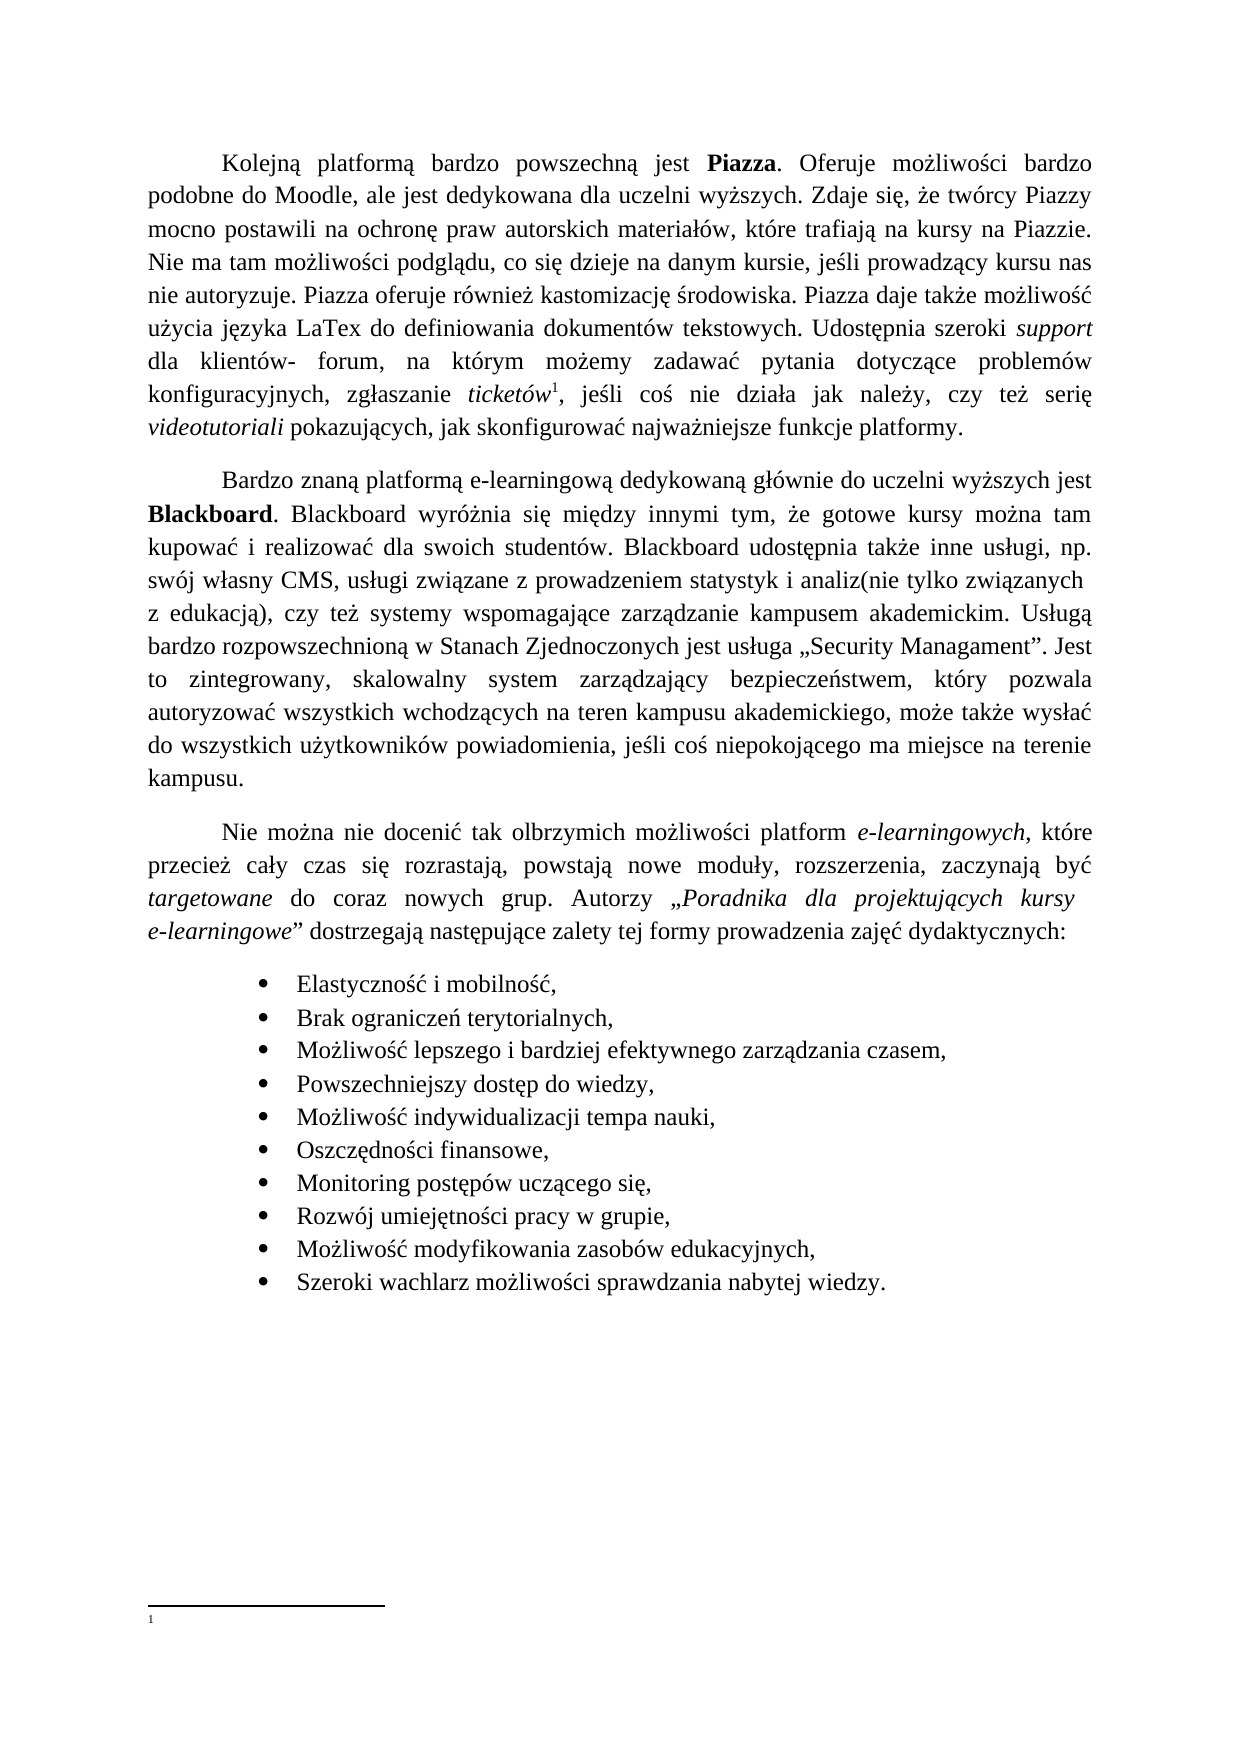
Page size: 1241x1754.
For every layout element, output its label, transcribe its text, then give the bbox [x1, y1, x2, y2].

list Elastyczność i mobilność, [259, 969, 1093, 998]
text Bardzo znaną platformą e-learningową dedykowaną głównie do uczelni wyższych jest Blackboard. Blackboard wyróżnia się między innymi tym, że gotowe kursy można tam kupować i realizować dla swoich studentów. Blackboard udostępnia także inne usługi, np. swój własny CMS, usługi związane z prowadzeniem statystyk i analiz(nie tylko związanych z edukacją), czy też systemy wspomagające zarządzanie kampusem akademickim. Usługą bardzo rozpowszechnioną w Stanach Zjednoczonych jest usługa „Security Managament”. Jest to zintegrowany, skalowalny system zarządzający bezpieczeństwem, który pozwala autoryzować wszystkich wchodzących na teren kampusu akademickiego, może także wysłać do wszystkich użytkowników powiadomienia, jeśli coś niepokojącego ma miejsce na terenie kampusu. [148, 466, 1093, 792]
text Nie można nie docenić tak olbrzymich możliwości platform e-learningowych, które przecież cały czas się rozrastają, powstają nowe moduły, rozszerzenia, zaczynają być targetowane do coraz nowych grup. Autorzy „Poradnika dla projektujących kursy e-learningowe” dostrzegają następujące zalety tej formy prowadzenia zajęć dydaktycznych: [148, 817, 1093, 944]
list Rozwój umiejętności pracy w grupie, [259, 1201, 1093, 1229]
text Kolejną platformą bardzo powszechną jest Piazza. Oferuje możliwości bardzo podobne do Moodle, ale jest dedykowana dla uczelni wyższych. Zdaje się, że twórcy Piazzy mocno postawili na ochronę praw autorskich materiałów, które trafiają na kursy na Piazzie. Nie ma tam możliwości podglądu, co się dzieje na danym kursie, jeśli prowadzący kursu nas nie autoryzuje. Piazza oferuje również kastomizację środowiska. Piazza daje także możliwość użycia języka LaTex do definiowania dokumentów tekstowych. Udostępnia szeroki support dla klientów- forum, na którym możemy zadawać pytania dotyczące problemów konfiguracyjnych, zgłaszanie ticketów, jeśli coś nie działa jak należy, czy też serię videotutoriali pokazujących, jak skonfigurować najważniejsze funkcje platformy. [148, 148, 1093, 441]
list Możliwość modyfikowania zasobów edukacyjnych, [259, 1234, 1093, 1262]
list Brak ograniczeń terytorialnych, [259, 1003, 1093, 1031]
list Możliwość indywidualizacji tempa nauki, [259, 1102, 1093, 1130]
list Szeroki wachlarz możliwości sprawdzania nabytej wiedzy. [259, 1267, 1093, 1296]
list Możliwość lepszego i bardziej efektywnego zarządzania czasem, [259, 1036, 1093, 1064]
list Powszechniejszy dostęp do wiedzy, [259, 1069, 1093, 1097]
list Monitoring postępów uczącego się, [259, 1168, 1093, 1196]
list Oszczędności finansowe, [259, 1135, 1093, 1163]
